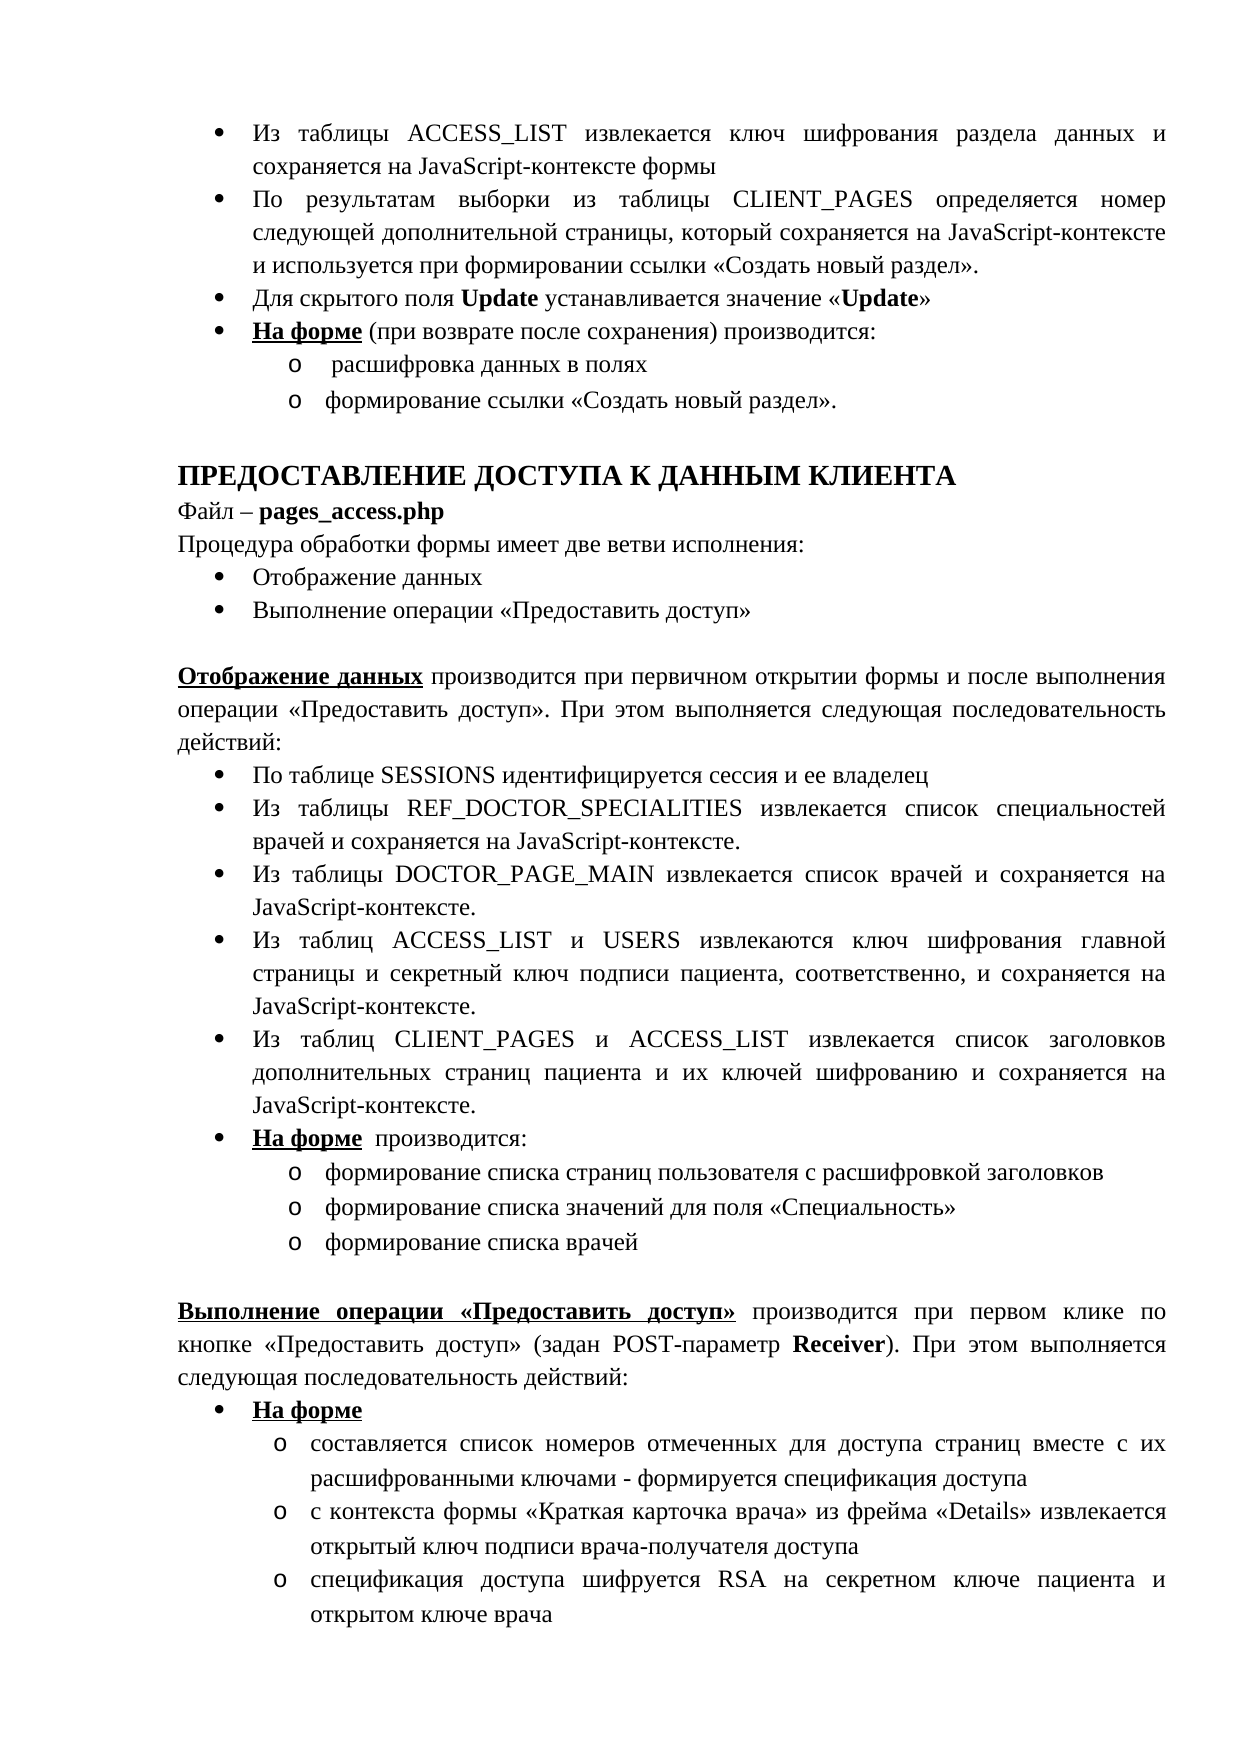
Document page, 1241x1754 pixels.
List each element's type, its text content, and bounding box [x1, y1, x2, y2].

list Выполнение операции «Предоставить доступ» [215, 595, 1167, 624]
text Выполнение операции «Предоставить доступ» производится при первом клике по кнопке «Предоставить доступ» (задан POST-параметр Receiver). При этом выполняется следующая последовательность действий: [177, 1296, 1167, 1391]
list По результатам выборки из таблицы CLIENT_PAGES определяется номер следующей дополнительной страницы, который сохраняется на JavaScript-контексте и используется при формировании ссылки «Создать новый раздел». [215, 184, 1167, 279]
list Для скрытого поля Update устанавливается значение «Update» [215, 283, 1167, 312]
list Из таблиц ACCESS_LIST и USERS извлекаются ключ шифрования главной страницы и секретный ключ подписи пациента, соответственно, и сохраняется на JavaScript-контексте. [215, 925, 1167, 1020]
list спецификация доступа шифруется RSA на секретном ключе пациента и открытом ключе врача [273, 1564, 1167, 1628]
list Из таблиц CLIENT_PAGES и ACCESS_LIST извлекается список заголовков дополнительных страниц пациента и их ключей шифрованию и сохраняется на JavaScript-контексте. [215, 1024, 1167, 1119]
list По таблице SESSIONS идентифицируется сессия и ее владелец [215, 760, 1167, 789]
list Из таблицы ACCESS_LIST извлекается ключ шифрования раздела данных и сохраняется на JavaScript-контексте формы [215, 118, 1167, 180]
list формирование списка врачей [287, 1227, 1167, 1258]
list формирование ссылки «Создать новый раздел». [287, 385, 1167, 416]
list расшифровка данных в полях [287, 349, 1167, 380]
list На форме производится: [215, 1123, 1167, 1152]
list На форме [215, 1395, 1167, 1424]
list Отображение данных [215, 562, 1167, 591]
list Из таблицы REF_DOCTOR_SPECIALITIES извлекается список специальностей врачей и сохраняется на JavaScript-контексте. [215, 793, 1167, 855]
list На форме (при возврате после сохранения) производится: [215, 316, 1167, 345]
text Процедура обработки формы имеет две ветви исполнения: [177, 529, 1167, 558]
list Из таблицы DOCTOR_PAGE_MAIN извлекается список врачей и сохраняется на JavaScript-контексте. [215, 859, 1167, 921]
text Отображение данных производится при первичном открытии формы и после выполнения операции «Предоставить доступ». При этом выполняется следующая последовательность действий: [177, 661, 1167, 756]
list с контекста формы «Краткая карточка врача» из фрейма «Details» извлекается открытый ключ подписи врача-получателя доступа [273, 1496, 1167, 1560]
subtitle Предоставление доступа к данным клиента [177, 458, 1167, 491]
text Файл – pages_access.php [177, 496, 1167, 525]
list формирование списка страниц пользователя с расшифровкой заголовков [287, 1157, 1167, 1187]
list формирование списка значений для поля «Специальность» [287, 1192, 1167, 1223]
list составляется список номеров отмеченных для доступа страниц вместе с их расшифрованными ключами - формируется спецификация доступа [273, 1428, 1167, 1492]
